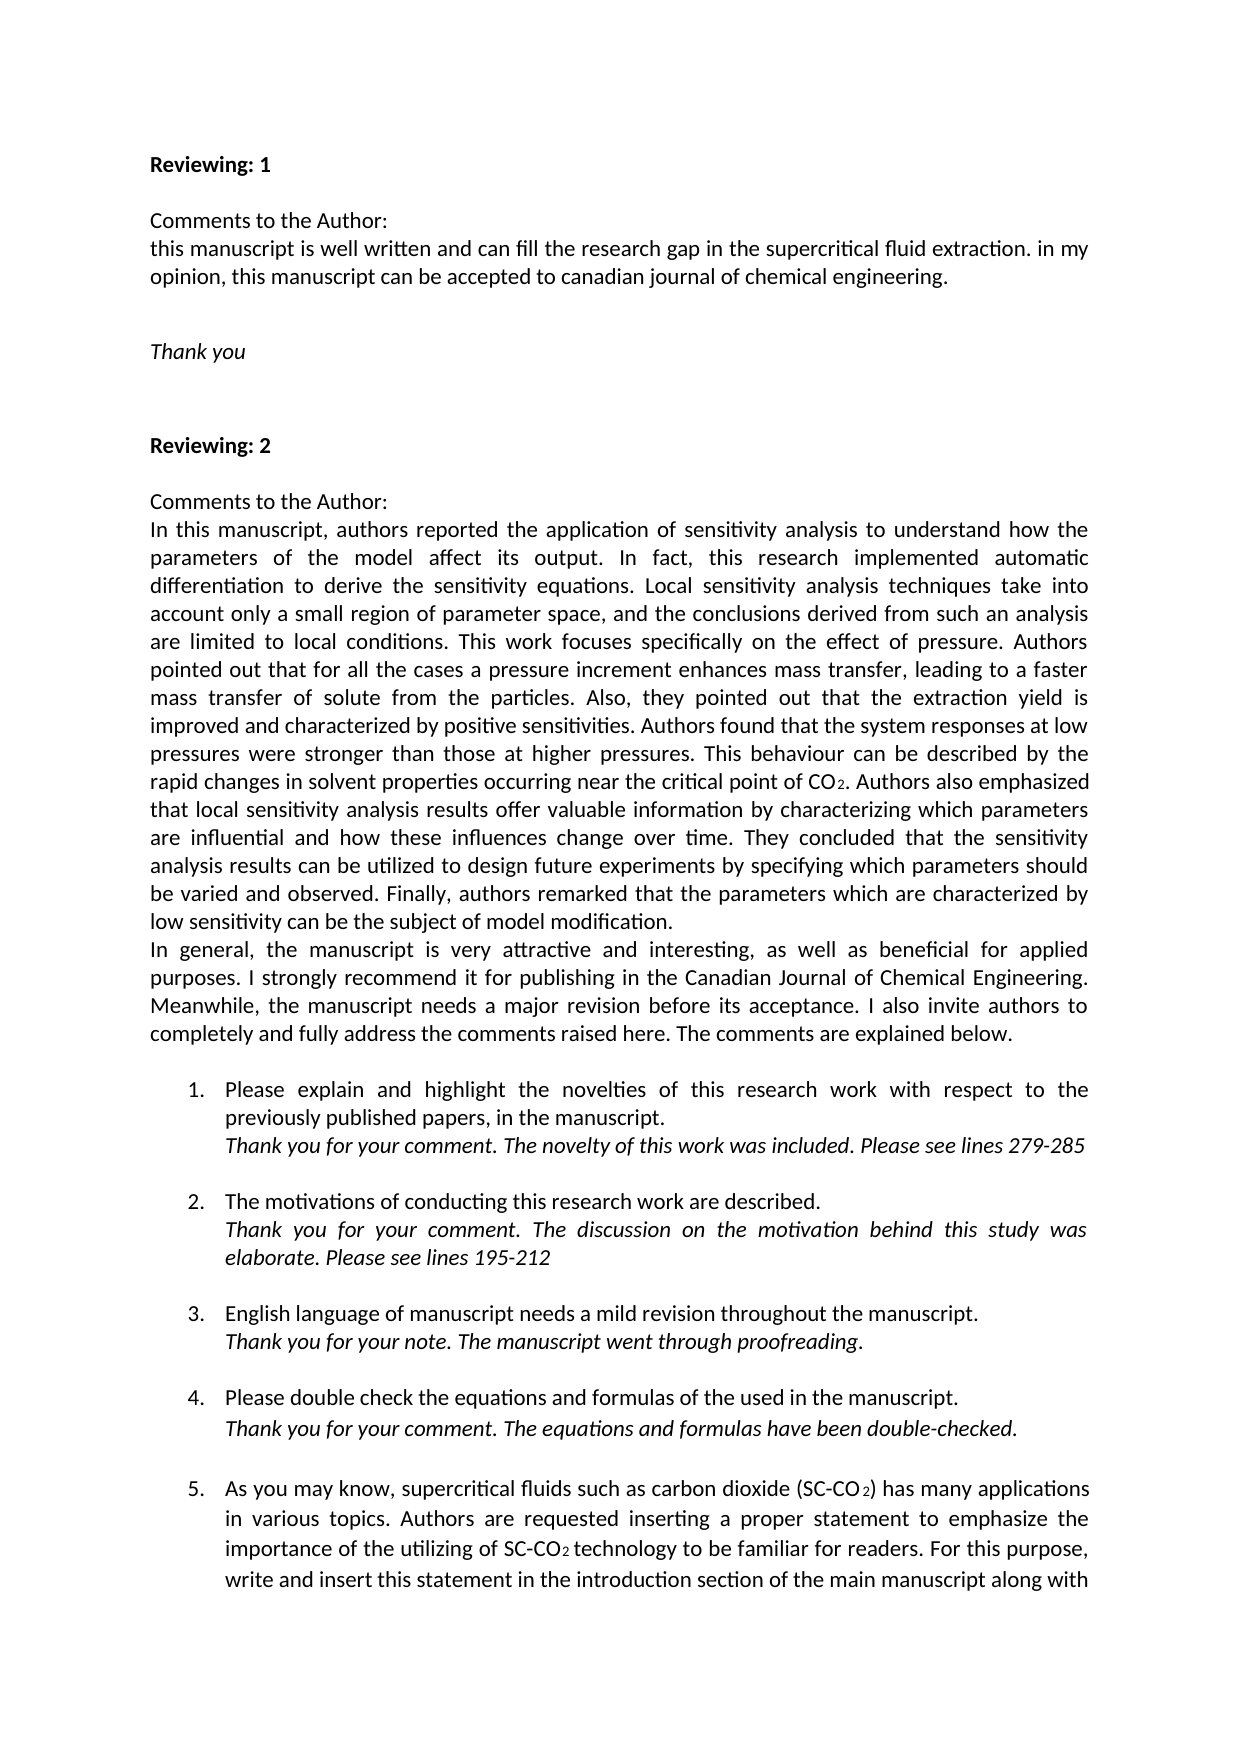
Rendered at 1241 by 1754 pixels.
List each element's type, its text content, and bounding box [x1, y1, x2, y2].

text Comments to the Author: [150, 487, 1090, 515]
list Thank you for your comment. The discussion on the motivation behind this study was elaborate. Please see lines 195-212 [225, 1215, 1090, 1271]
list Please explain and highlight the novelties of this research work with respect to the previously published papers, in the manuscript. [187, 1075, 1090, 1131]
text In this manuscript, authors reported the application of sensitivity analysis to understand how the parameters of the model affect its output. In fact, this research implemented automatic differentiation to derive the sensitivity equations. Local sensitivity analysis techniques take into account only a small region of parameter space, and the conclusions derived from such an analysis are limited to local conditions. This work focuses specifically on the effect of pressure. Authors pointed out that for all the cases a pressure increment enhances mass transfer, leading to a faster mass transfer of solute from the particles. Also, they pointed out that the extraction yield is improved and characterized by positive sensitivities. Authors found that the system responses at low pressures were stronger than those at higher pressures. This behaviour can be described by the rapid changes in solvent properties occurring near the critical point of CO2. Authors also emphasized that local sensitivity analysis results offer valuable information by characterizing which parameters are influential and how these influences change over time. They concluded that the sensitivity analysis results can be utilized to design future experiments by specifying which parameters should be varied and observed. Finally, authors remarked that the parameters which are characterized by low sensitivity can be the subject of model modification. [150, 515, 1090, 935]
text Thank you for your note. The manuscript went through proofreading. [225, 1327, 1090, 1355]
list Thank you for your comment. The equations and formulas have been double-checked. [225, 1414, 1090, 1472]
text Thank you for your comment. The novelty of this work was included. Please see lines 279-285 [225, 1131, 1090, 1159]
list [187, 1474, 1090, 1593]
list Please double check the equations and formulas of the used in the manuscript. [187, 1383, 1090, 1411]
list English language of manuscript needs a mild revision throughout the manuscript. [187, 1299, 1090, 1327]
text this manuscript is well written and can fill the research gap in the supercritical fluid extraction. in my opinion, this manuscript can be accepted to canadian journal of chemical engineering. [150, 234, 1090, 290]
text Comments to the Author: [150, 206, 1090, 234]
list The motivations of conducting this research work are described. [187, 1187, 1090, 1215]
text Reviewing: 1 [150, 150, 1090, 178]
text Thank you [150, 337, 1090, 365]
text Reviewing: 2 [150, 431, 1090, 459]
text In general, the manuscript is very attractive and interesting, as well as beneficial for applied purposes. I strongly recommend it for publishing in the Canadian Journal of Chemical Engineering. Meanwhile, the manuscript needs a major revision before its acceptance. I also invite authors to completely and fully address the comments raised here. The comments are explained below. [150, 935, 1090, 1047]
